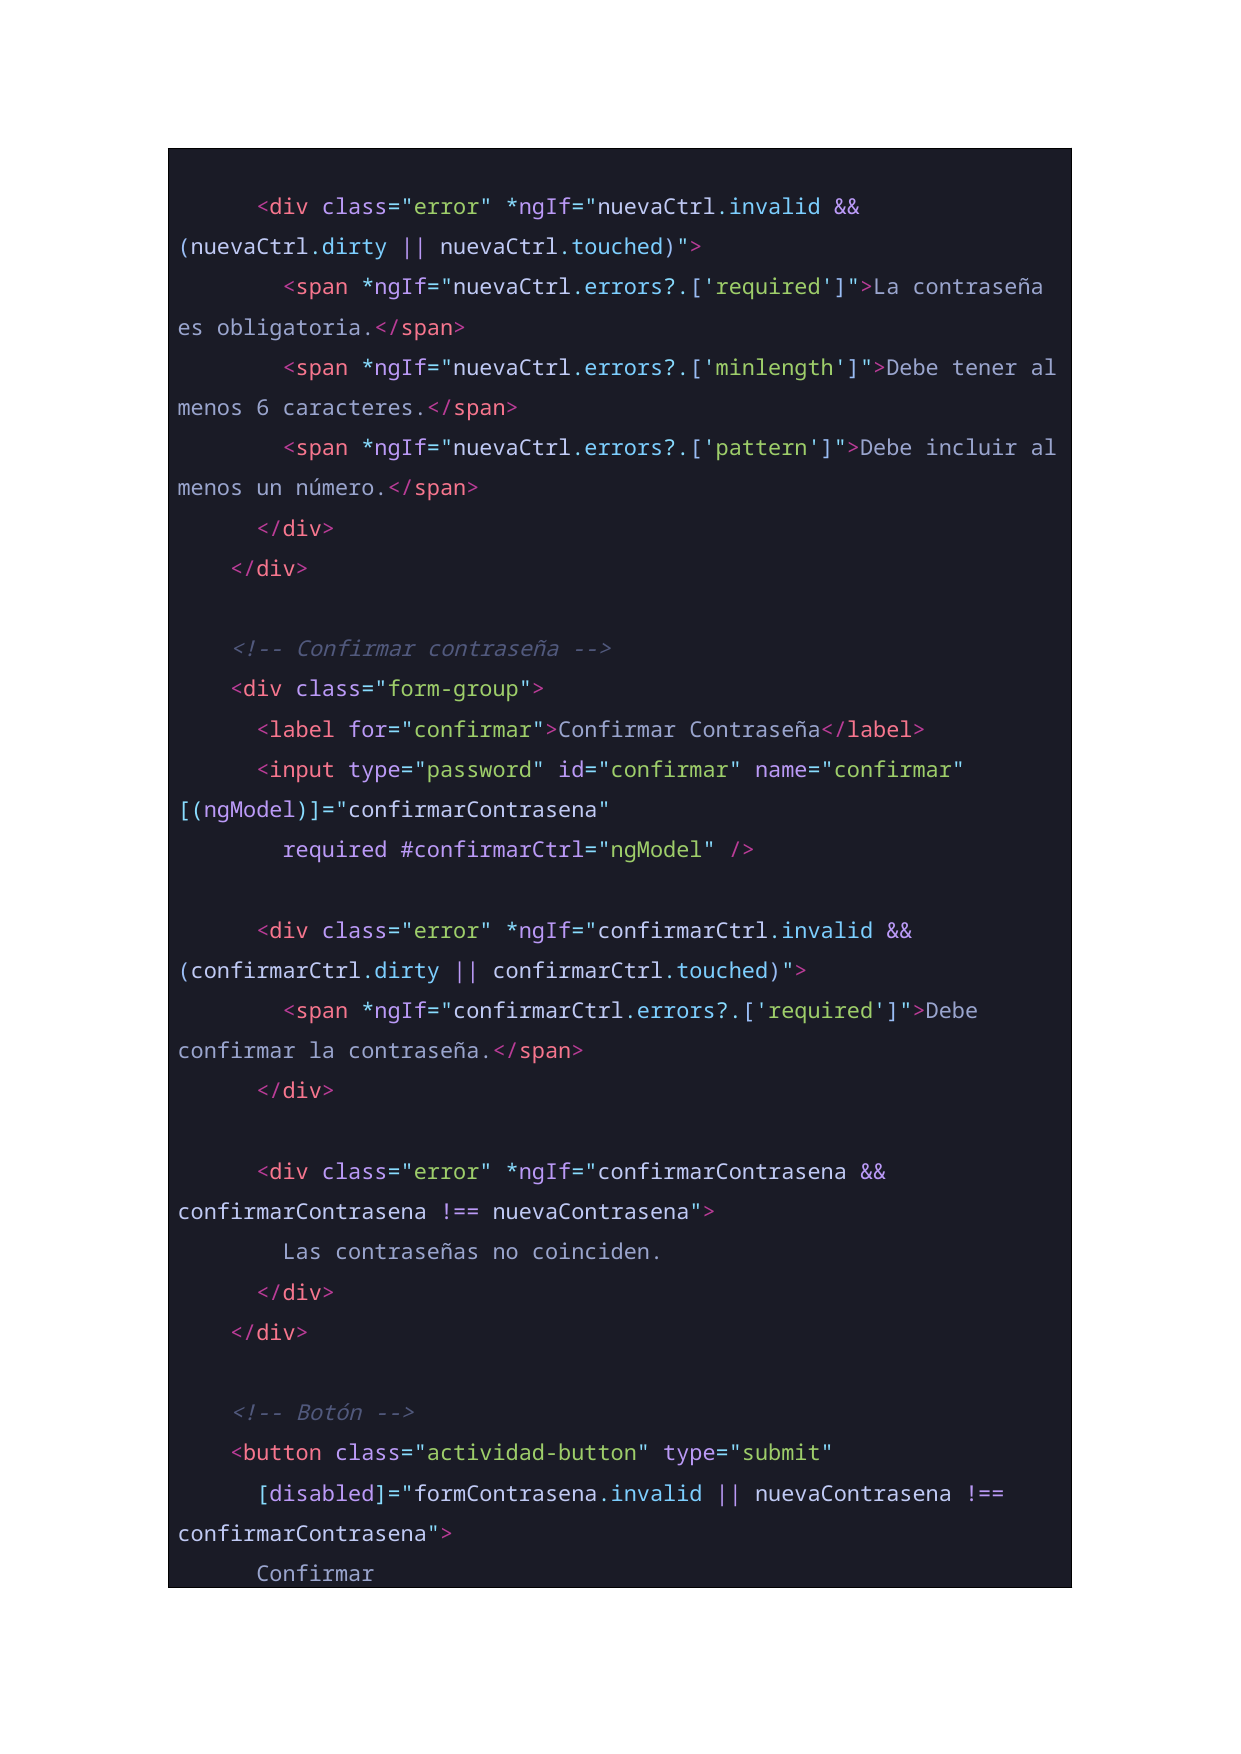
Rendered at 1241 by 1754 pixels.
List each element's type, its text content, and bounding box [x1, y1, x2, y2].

text <div class="error" *ngIf="confirmarContrasena && confirmarContrasena !== nuevaContrasena"> [169, 1153, 1071, 1226]
text <span *ngIf="nuevaCtrl.errors?.['required']">La contraseña es obligatoria.</span> [169, 268, 1071, 341]
text required #confirmarCtrl="ngModel" /> [169, 831, 1071, 864]
text <label for="confirmar">Confirmar Contraseña</label> [169, 711, 1071, 743]
text </div> [169, 509, 1071, 542]
text <span *ngIf="nuevaCtrl.errors?.['minlength']">Debe tener al menos 6 caracteres.</span> [169, 349, 1071, 422]
text <div class="form-group"> [169, 670, 1071, 703]
text <div class="error" *ngIf="confirmarCtrl.invalid && (confirmarCtrl.dirty || confirmarCtrl.touched)"> [169, 912, 1071, 985]
text </div> [169, 1273, 1071, 1306]
text Confirmar [169, 1555, 1071, 1587]
text <!-- Confirmar contraseña --> [169, 630, 1071, 663]
text <span *ngIf="confirmarCtrl.errors?.['required']">Debe confirmar la contraseña.</span> [169, 992, 1071, 1065]
text </div> [169, 1072, 1071, 1105]
text <!-- Botón --> [169, 1394, 1071, 1427]
text <div class="error" *ngIf="nuevaCtrl.invalid && (nuevaCtrl.dirty || nuevaCtrl.touched)"> [169, 188, 1071, 261]
text <button class="actividad-button" type="submit" [169, 1434, 1071, 1467]
text <input type="password" id="confirmar" name="confirmar" [(ngModel)]="confirmarContrasena" [169, 751, 1071, 824]
text [disabled]="formContrasena.invalid || nuevaContrasena !== confirmarContrasena"> [169, 1474, 1071, 1548]
text <span *ngIf="nuevaCtrl.errors?.['pattern']">Debe incluir al menos un número.</span> [169, 429, 1071, 502]
text </div> [169, 550, 1071, 583]
text </div> [169, 1314, 1071, 1347]
text Las contraseñas no coinciden. [169, 1233, 1071, 1266]
